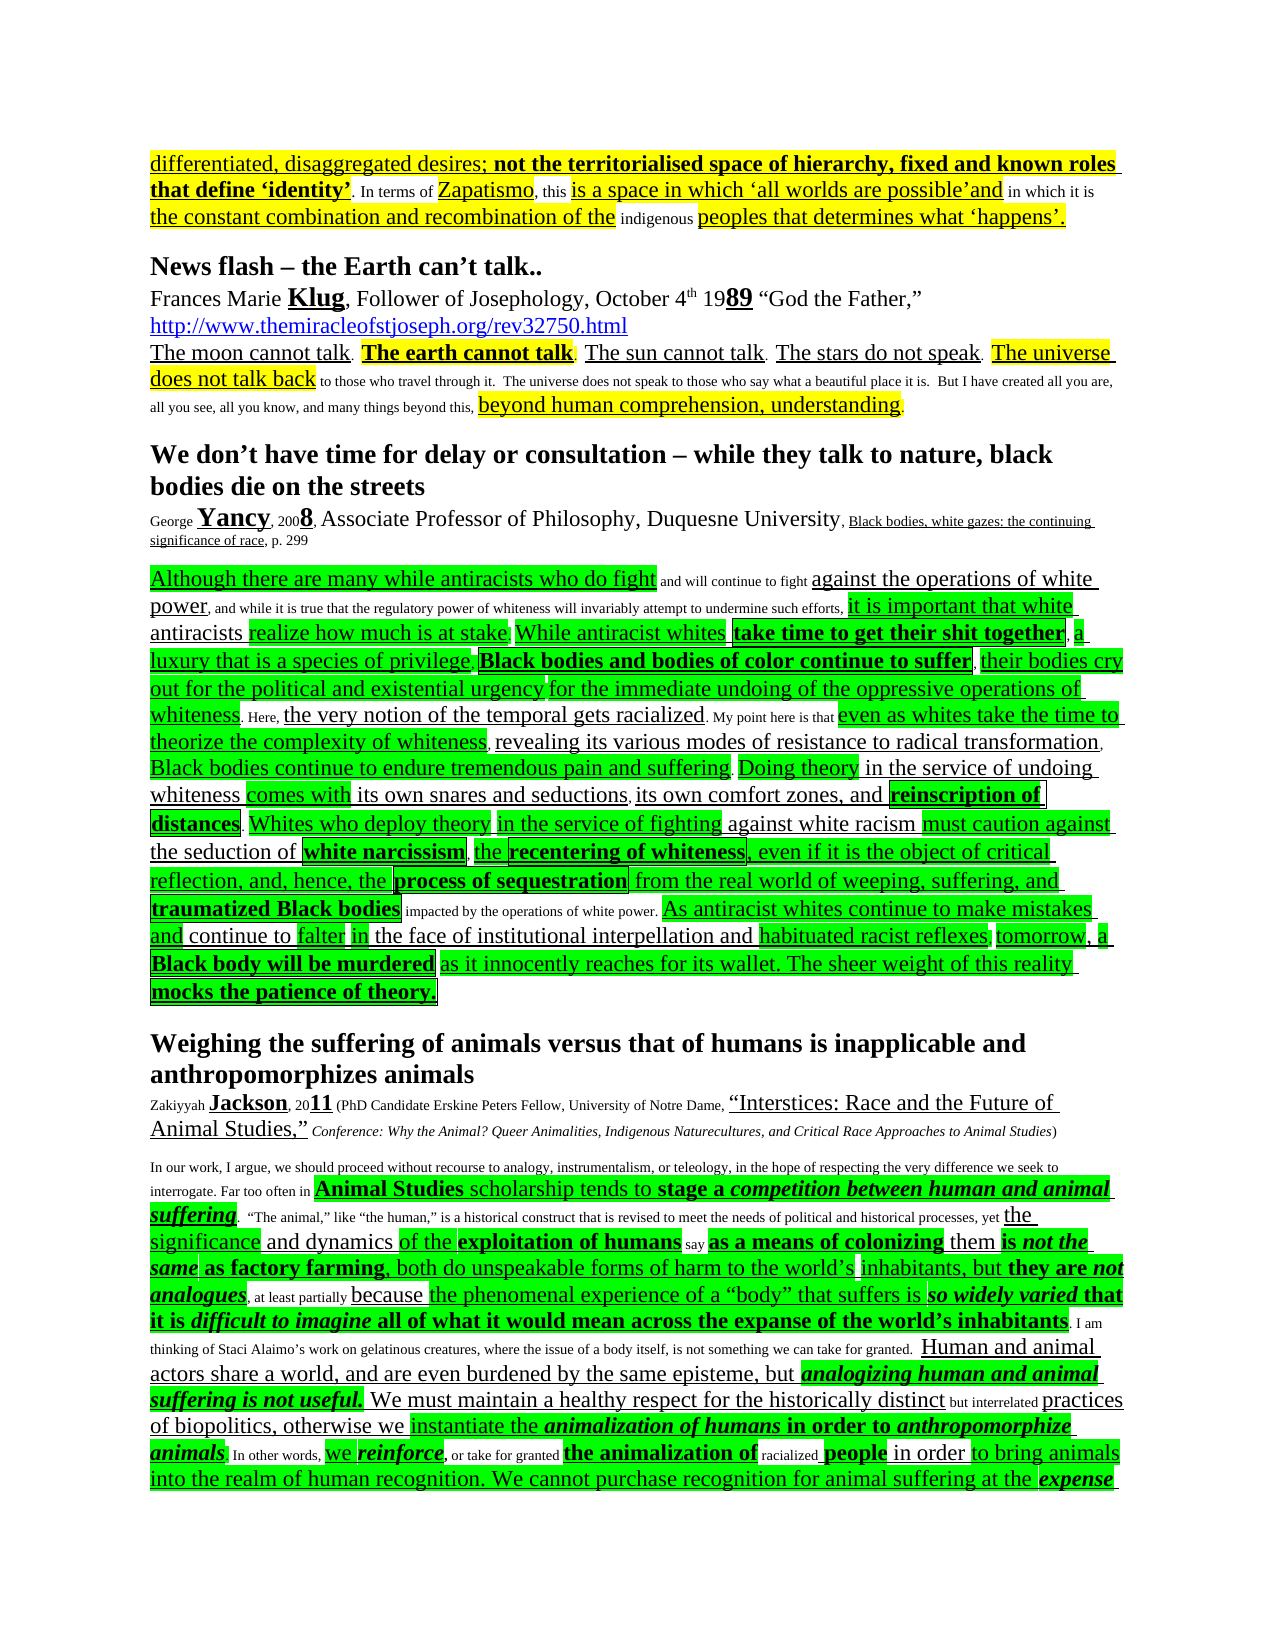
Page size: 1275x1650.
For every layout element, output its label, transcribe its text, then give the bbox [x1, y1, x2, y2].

text George Yancy, 2008, Associate Professor of Philosophy, Duquesne University, Black bodies, white gazes: the continuing significance of race, p. 299 [150, 501, 1125, 549]
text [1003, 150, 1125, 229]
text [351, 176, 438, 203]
subtitle We don’t have time for delay or consultation – while they talk to nature, black bodies die on the streets [150, 438, 1125, 501]
text Zakiyyah Jackson, 2011 (PhD Candidate Erskine Peters Fellow, University of Notre Dame, “Interstices: Race and the Future of Animal Studies,” Conference: Why the Animal? Queer Animalities, Indigenous Naturecultures, and Critical Race Approaches to Animal Studies) [150, 1089, 1125, 1142]
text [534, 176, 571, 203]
subtitle Weighing the suffering of animals versus that of humans is inapplicable and anthropomorphizes animals [150, 1027, 1125, 1089]
text Frances Marie Klug, Follower of Josephology, October 4th 1989 “God the Father,” http://www.themiracleofstjoseph.org/rev32750.html [150, 281, 1125, 338]
subtitle News flash – the Earth can’t talk.. [150, 250, 1125, 281]
text Although there are many while antiracists who do fight and will continue to fight against the operations of white power, and while it is true that the regulatory power of whiteness will invariably attempt to undermine such efforts, it is important that white antiracists realize how much is at stake. While antiracist whites take time to get their shit together, a luxury that is a species of privilege, Black bodies and bodies of color continue to suffer, their bodies cry out for the political and existential urgency for the immediate undoing of the oppressive operations of whiteness. Here, the very notion of the temporal gets racialized. My point here is that even as whites take the time to theorize the complexity of whiteness, revealing its various modes of resistance to radical transformation, Black bodies continue to endure tremendous pain and suffering. Doing theory in the service of undoing whiteness comes with its own snares and seductions, its own comfort zones, and reinscription of distances. Whites who deploy theory in the service of fighting against white racism must caution against the seduction of white narcissism, the recentering of whiteness, even if it is the object of critical reflection, and, hence, the process of sequestration from the real world of weeping, suffering, and traumatized Black bodies impacted by the operations of white power. As antiracist whites continue to make mistakes and continue to falter in the face of institutional interpellation and habituated racist reflexes, tomorrow, a Black body will be murdered as it innocently reaches for its wallet. The sheer weight of this reality mocks the patience of theory. [150, 565, 1125, 724]
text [150, 1158, 1125, 1491]
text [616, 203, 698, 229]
text Although there are many while antiracists who do fight and will continue to fight against the operations of white power, and while it is true that the regulatory power of whiteness will invariably attempt to undermine such efforts, it is important that white antiracists realize how much is at stake. While antiracist whites take time to get their shit together, a luxury that is a species of privilege, Black bodies and bodies of color continue to suffer, their bodies cry out for the political and existential urgency for the immediate undoing of the oppressive operations of whiteness. Here, the very notion of the temporal gets racialized. My point here is that even as whites take the time to theorize the complexity of whiteness, revealing its various modes of resistance to radical transformation, Black bodies continue to endure tremendous pain and suffering. Doing theory in the service of undoing whiteness comes with its own snares and seductions, its own comfort zones, and reinscription of distances. Whites who deploy theory in the service of fighting against white racism must caution against the seduction of white narcissism, the recentering of whiteness, even if it is the object of critical reflection, and, hence, the process of sequestration from the real world of weeping, suffering, and traumatized Black bodies impacted by the operations of white power. As antiracist whites continue to make mistakes and continue to falter in the face of institutional interpellation and habituated racist reflexes, tomorrow, a Black body will be murdered as it innocently reaches for its wallet. The sheer weight of this reality mocks the patience of theory. [150, 699, 1125, 1006]
text The moon cannot talk. The earth cannot talk. The sun cannot talk. The stars do not speak. The universe does not talk back to those who travel through it. The universe does not speak to those who say what a beautiful place it is. But I have created all you are, all you see, all you know, and many things beyond this, beyond human comprehension, understanding. [150, 338, 1125, 418]
